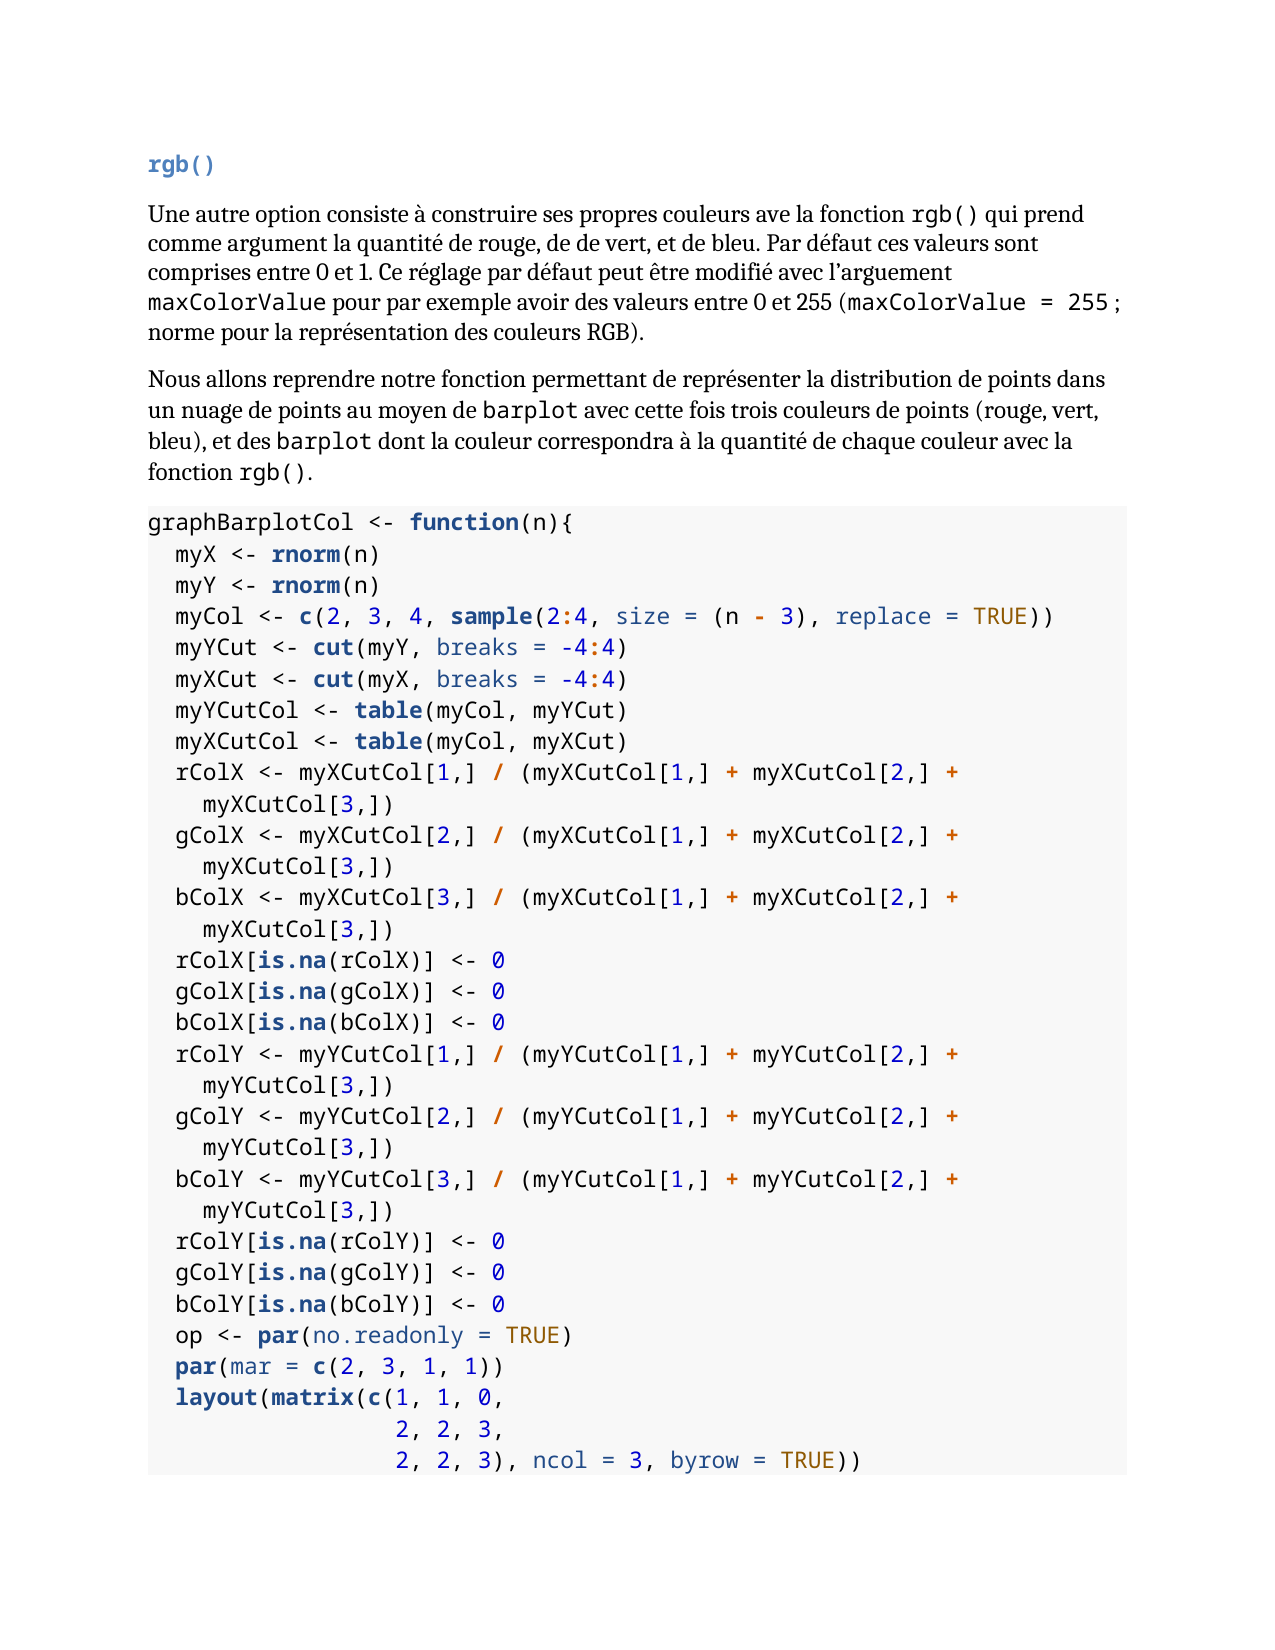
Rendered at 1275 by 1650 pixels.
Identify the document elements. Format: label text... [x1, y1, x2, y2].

text Une autre option consiste à construire ses propres couleurs ave la fonction rgb() qui prend comme argument la quantité de rouge, de de vert, et de bleu. Par défaut ces valeurs sont comprises entre 0 et 1. Ce réglage par défaut peut être modifié avec l’arguement maxColorValue pour par exemple avoir des valeurs entre 0 et 255 (maxColorValue = 255 ; norme pour la représentation des couleurs RGB). [148, 198, 1127, 346]
text Nous allons reprendre notre fonction permettant de représenter la distribution de points dans un nuage de points au moyen de barplot avec cette fois trois couleurs de points (rouge, vert, bleu), et des barplot dont la couleur correspondra à la quantité de chaque couleur avec la fonction rgb(). [148, 365, 1127, 488]
subtitle rgb() [148, 148, 1127, 179]
